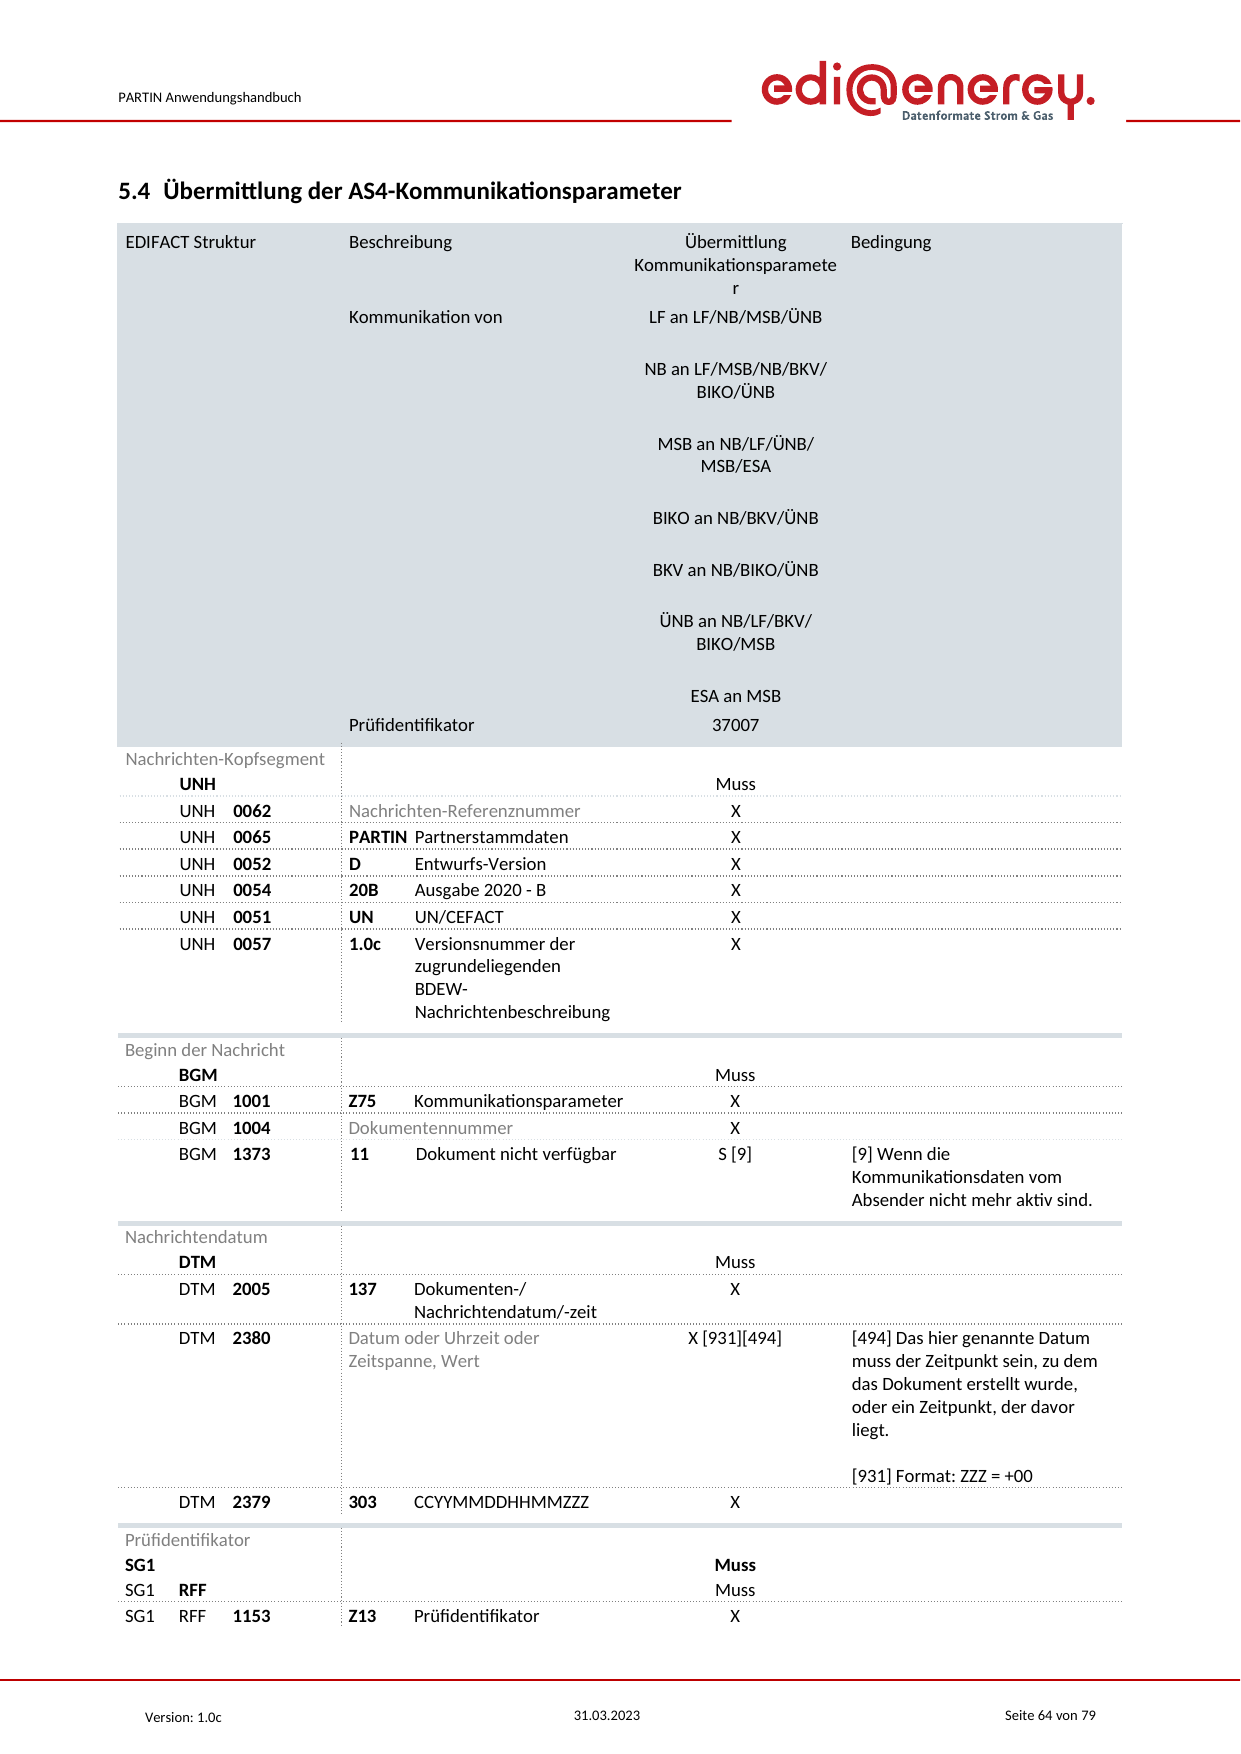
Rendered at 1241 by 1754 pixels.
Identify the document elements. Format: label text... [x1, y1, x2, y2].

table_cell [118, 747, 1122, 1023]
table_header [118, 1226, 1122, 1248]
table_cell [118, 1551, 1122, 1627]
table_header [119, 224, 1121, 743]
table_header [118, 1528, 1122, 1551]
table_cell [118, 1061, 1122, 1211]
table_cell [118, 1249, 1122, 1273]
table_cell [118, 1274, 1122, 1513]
subtitle Übermittlung der AS4-Kommunikationsparameter [118, 173, 1096, 206]
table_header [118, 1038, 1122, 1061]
